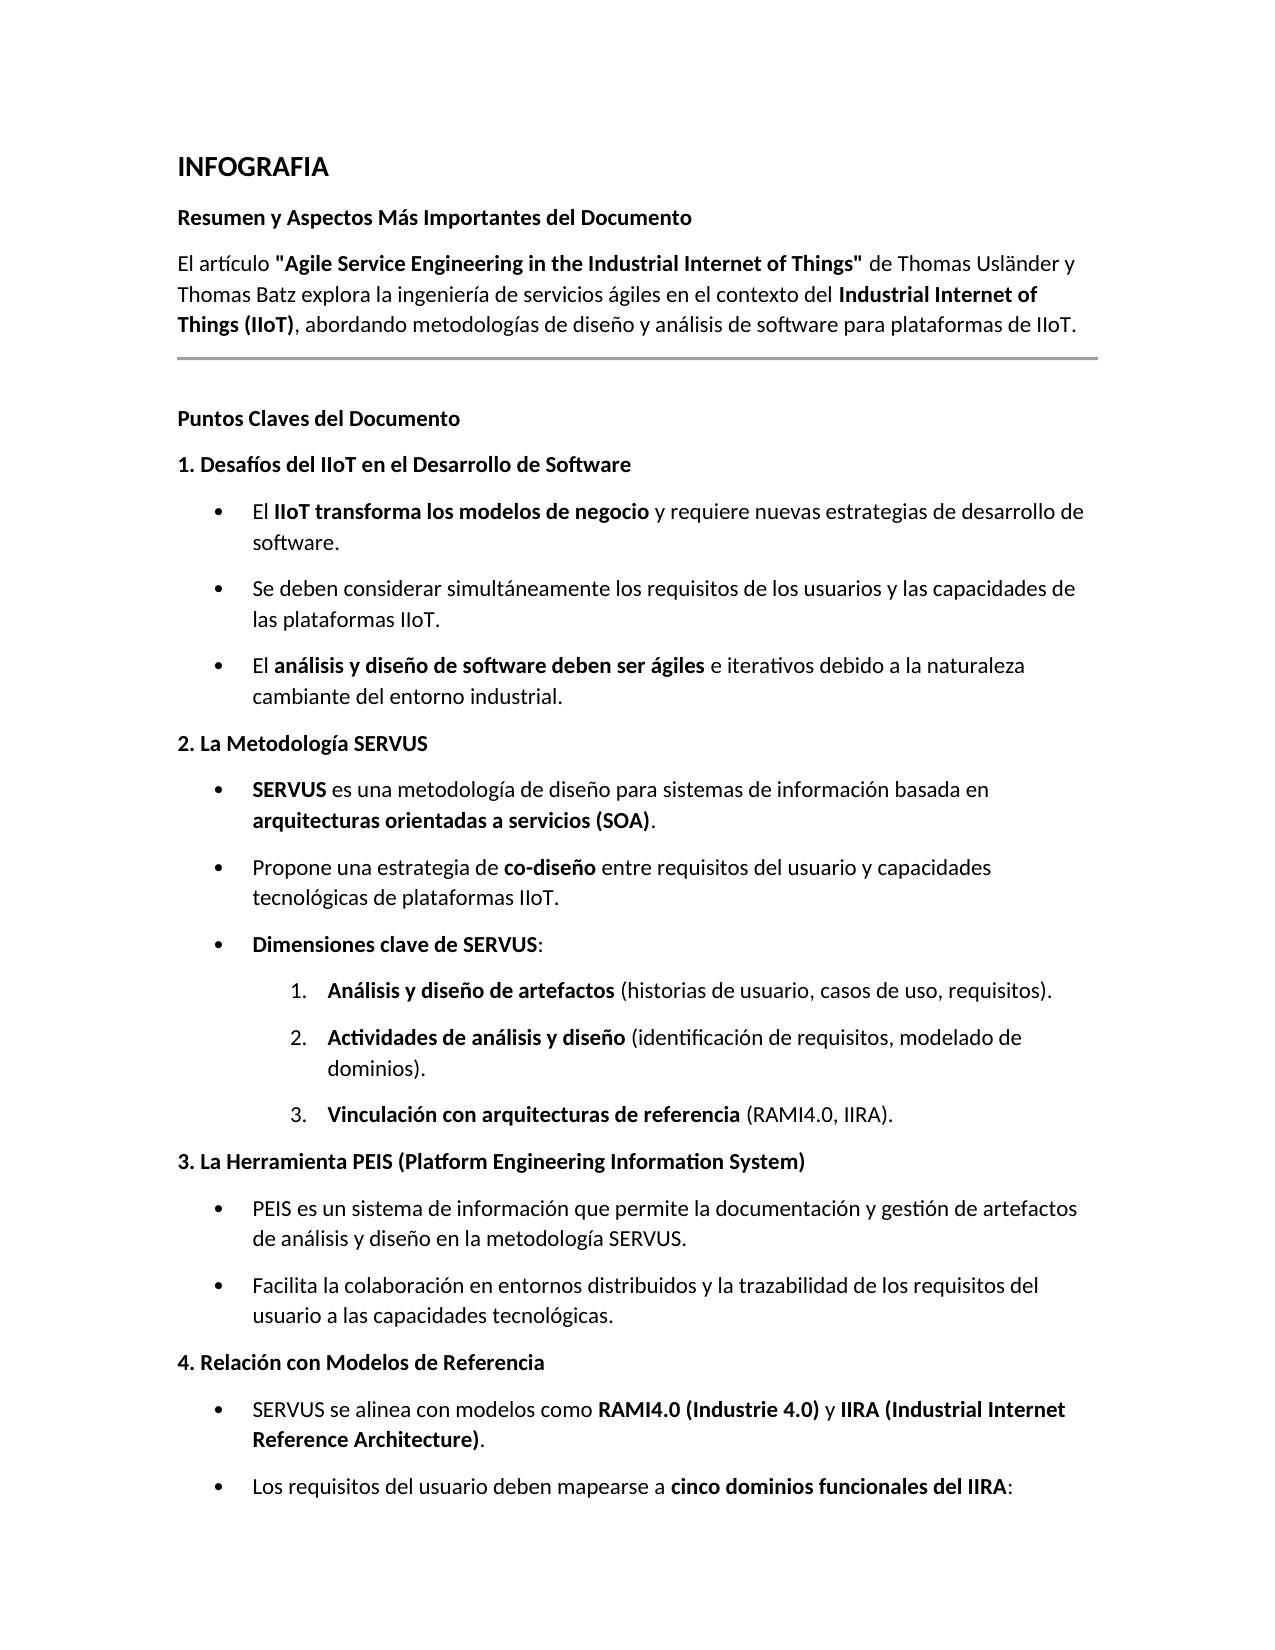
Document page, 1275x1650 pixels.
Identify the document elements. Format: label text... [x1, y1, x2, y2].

text Resumen y Aspectos Más Importantes del Documento [177, 203, 1098, 231]
list SERVUS se alinea con modelos como RAMI4.0 (Industrie 4.0) y IIRA (Industrial Internet Reference Architecture). [215, 1395, 1098, 1454]
list Dimensiones clave de SERVUS: [215, 930, 1098, 958]
list Se deben considerar simultáneamente los requisitos de los usuarios y las capacidades de las plataformas IIoT. [215, 574, 1098, 633]
text 3. La Herramienta PEIS (Platform Engineering Information System) [177, 1147, 1098, 1176]
text El artículo "Agile Service Engineering in the Industrial Internet of Things" de Thomas Usländer y Thomas Batz explora la ingeniería de servicios ágiles en el contexto del Industrial Internet of Things (IIoT), abordando metodologías de diseño y análisis de software para plataformas de IIoT. [177, 249, 1098, 338]
list SERVUS es una metodología de diseño para sistemas de información basada en arquitecturas orientadas a servicios (SOA). [215, 776, 1098, 834]
list Vinculación con arquitecturas de referencia (RAMI4.0, IIRA). [290, 1101, 1098, 1129]
list Propone una estrategia de co-diseño entre requisitos del usuario y capacidades tecnológicas de plataformas IIoT. [215, 853, 1098, 911]
list Los requisitos del usuario deben mapearse a cinco dominios funcionales del IIRA: [215, 1472, 1098, 1501]
list Actividades de análisis y diseño (identificación de requisitos, modelado de dominios). [290, 1023, 1098, 1082]
list El IIoT transforma los modelos de negocio y requiere nuevas estrategias de desarrollo de software. [215, 497, 1098, 556]
list PEIS es un sistema de información que permite la documentación y gestión de artefactos de análisis y diseño en la metodología SERVUS. [215, 1194, 1098, 1253]
text 2. La Metodología SERVUS [177, 729, 1098, 757]
list Análisis y diseño de artefactos (historias de usuario, casos de uso, requisitos). [290, 977, 1098, 1005]
list El análisis y diseño de software deben ser ágiles e iterativos debido a la naturaleza cambiante del entorno industrial. [215, 652, 1098, 710]
text Puntos Claves del Documento [177, 404, 1098, 432]
list Facilita la colaboración en entornos distribuidos y la trazabilidad de los requisitos del usuario a las capacidades tecnológicas. [215, 1271, 1098, 1330]
text INFOGRAFIA [177, 148, 1098, 183]
text 1. Desafíos del IIoT en el Desarrollo de Software [177, 451, 1098, 479]
text 4. Relación con Modelos de Referencia [177, 1348, 1098, 1377]
